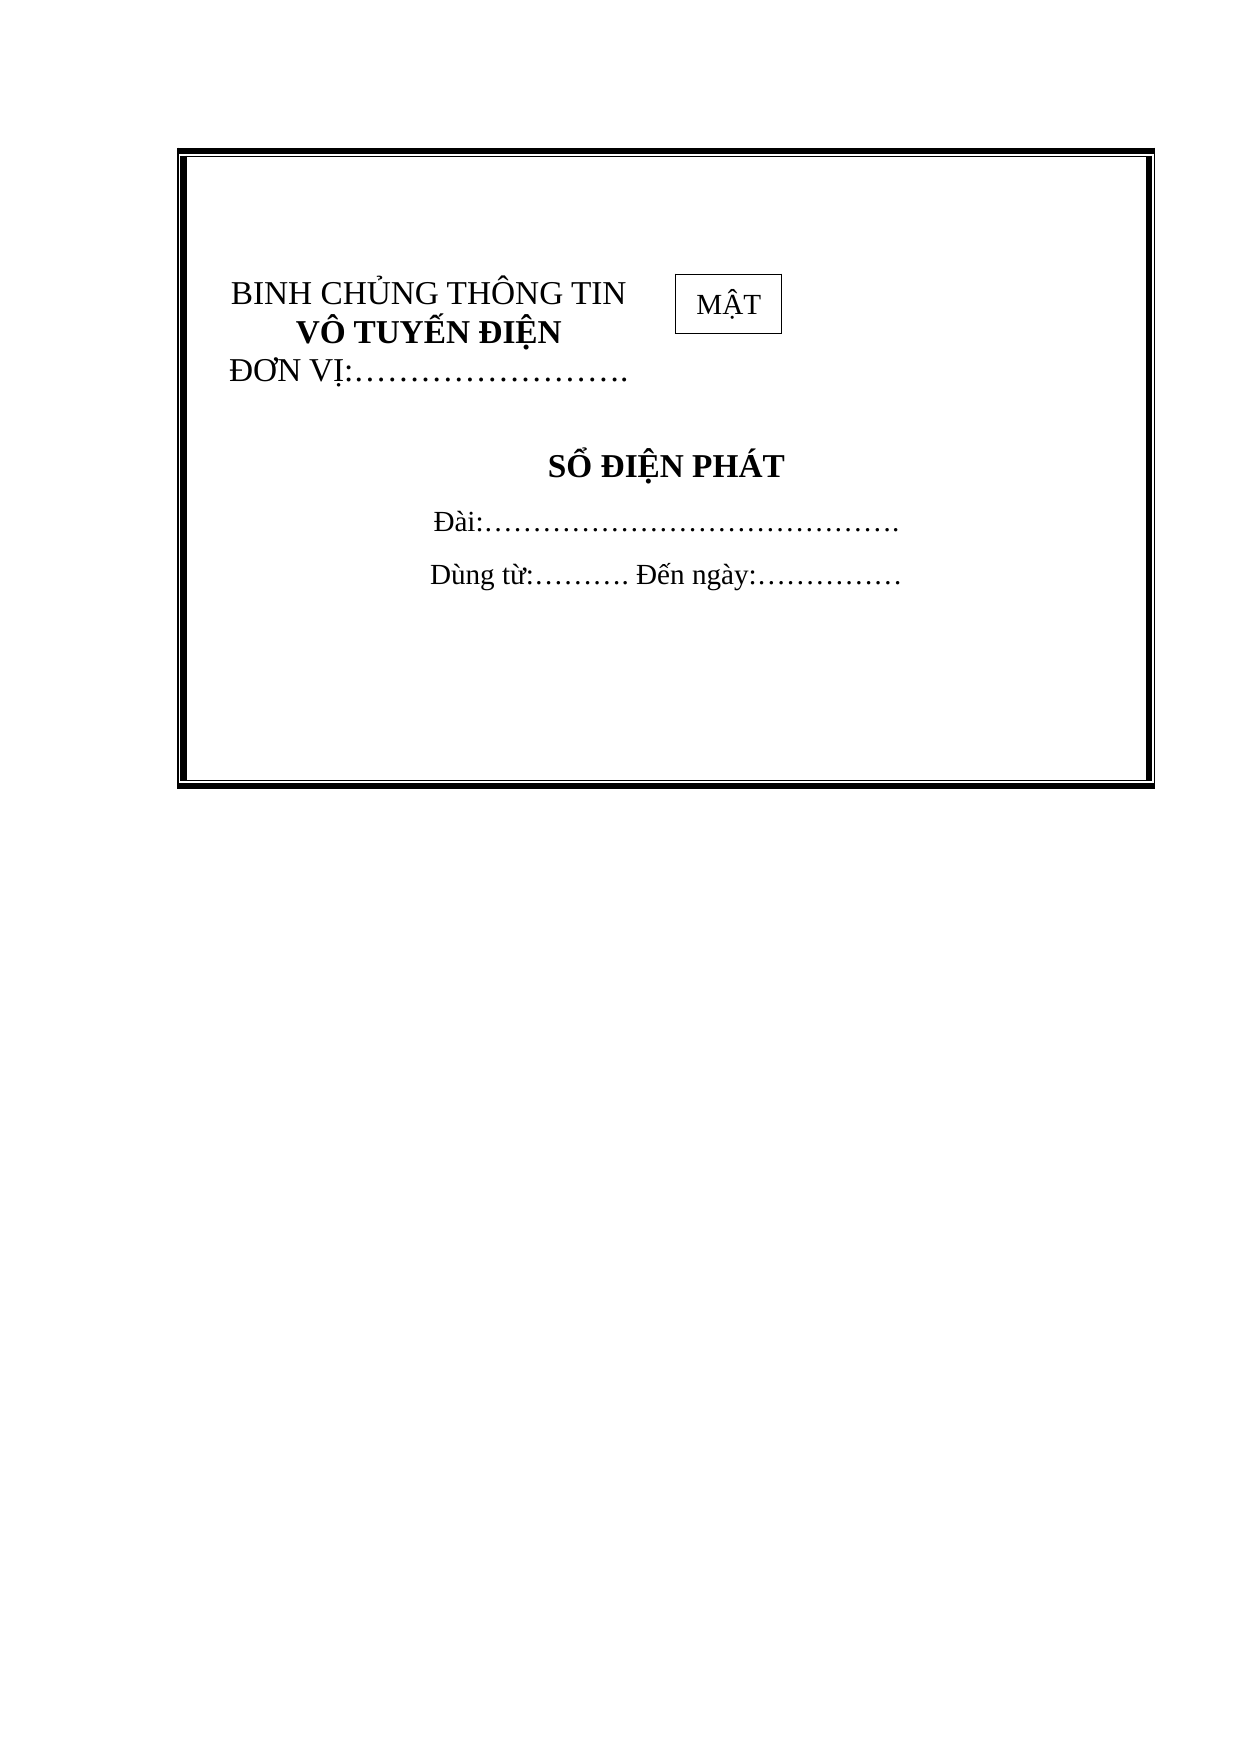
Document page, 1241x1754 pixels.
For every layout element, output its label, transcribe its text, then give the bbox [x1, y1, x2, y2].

table_header SỔ ĐIỆN PHÁT Đài:……………………………………. Dùng từ:………. Đến ngày:…………… [187, 157, 1146, 779]
